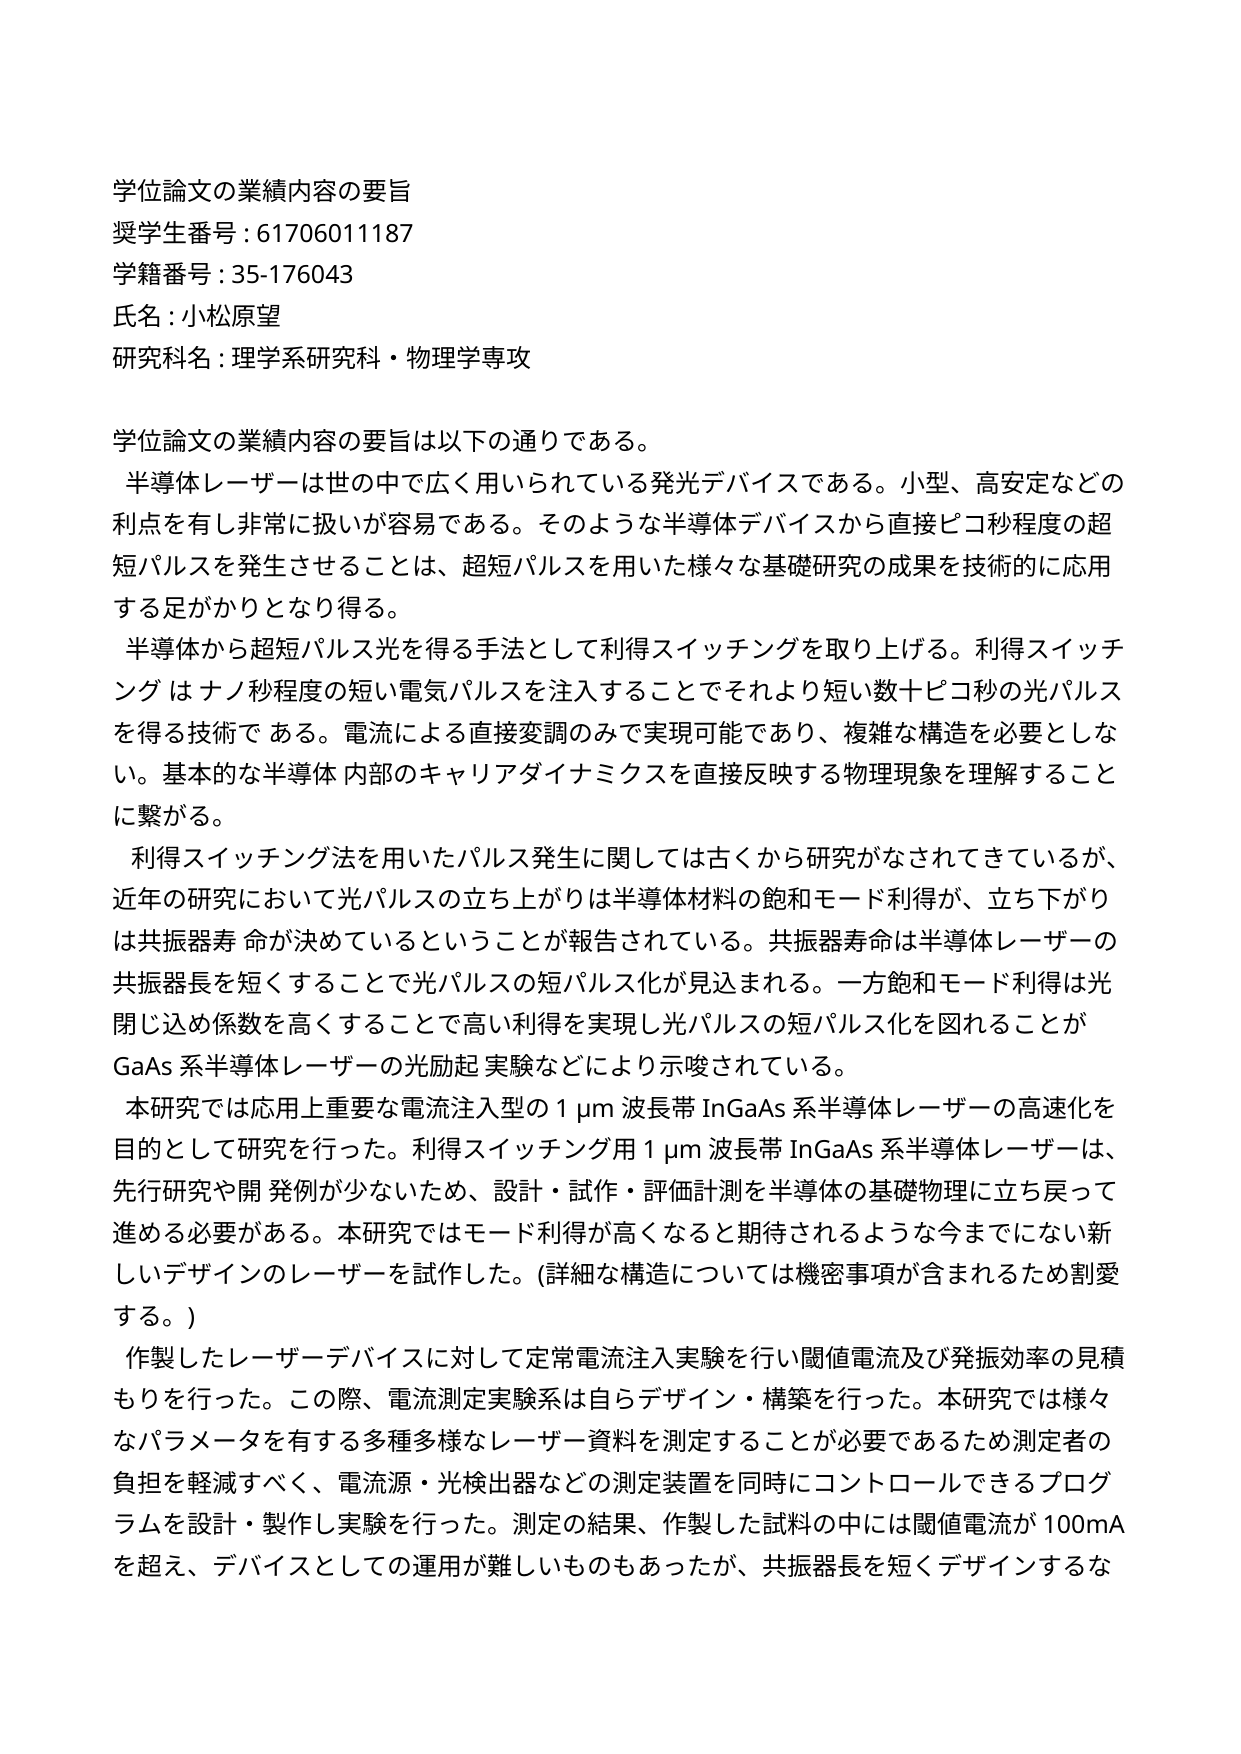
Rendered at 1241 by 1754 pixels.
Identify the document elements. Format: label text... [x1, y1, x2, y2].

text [112, 1335, 1128, 1585]
text 研究科名 : 理学系研究科・物理学専攻 [112, 335, 1128, 377]
text 本研究では応用上重要な電流注入型の1 µm 波長帯 InGaAs 系半導体レーザーの高速化を目的として研究を行った。利得スイッチング用1 µm 波長帯 InGaAs 系半導体レーザーは、先行研究や開 発例が少ないため、設計・試作・評価計測を半導体の基礎物理に立ち戻って進める必要がある。本研究ではモード利得が高くなると期待されるような今までにない新しいデザインのレーザーを試作した。(詳細な構造については機密事項が含まれるため割愛する。) [112, 1085, 1128, 1335]
text 学位論文の業績内容の要旨は以下の通りである。 [112, 419, 1128, 460]
text 奨学生番号 : 61706011187 [112, 210, 1128, 252]
text 氏名 : 小松原望 [112, 294, 1128, 335]
text 学籍番号 : 35-176043 [112, 252, 1128, 294]
text 半導体レーザーは世の中で広く用いられている発光デバイスである。小型、高安定などの利点を有し非常に扱いが容易である。そのような半導体デバイスから直接ピコ秒程度の超短パルスを発生させることは、超短パルスを用いた様々な基礎研究の成果を技術的に応用する足がかりとなり得る。 [112, 460, 1128, 627]
text 半導体から超短パルス光を得る手法として利得スイッチングを取り上げる。利得スイッチング は ナノ秒程度の短い電気パルスを注入することでそれより短い数十ピコ秒の光パルスを得る技術で ある。電流による直接変調のみで実現可能であり、複雑な構造を必要としない。基本的な半導体 内部のキャリアダイナミクスを直接反映する物理現象を理解することに繋がる。 [112, 627, 1128, 835]
text 利得スイッチング法を用いたパルス発生に関しては古くから研究がなされてきているが、近年の研究において光パルスの立ち上がりは半導体材料の飽和モード利得が、立ち下がりは共振器寿 命が決めているということが報告されている。共振器寿命は半導体レーザーの共振器長を短くすることで光パルスの短パルス化が見込まれる。一方飽和モード利得は光閉じ込め係数を高くすることで高い利得を実現し光パルスの短パルス化を図れることが GaAs 系半導体レーザーの光励起 実験などにより示唆されている。 [112, 835, 1128, 1085]
text 学位論文の業績内容の要旨 [112, 169, 1128, 210]
